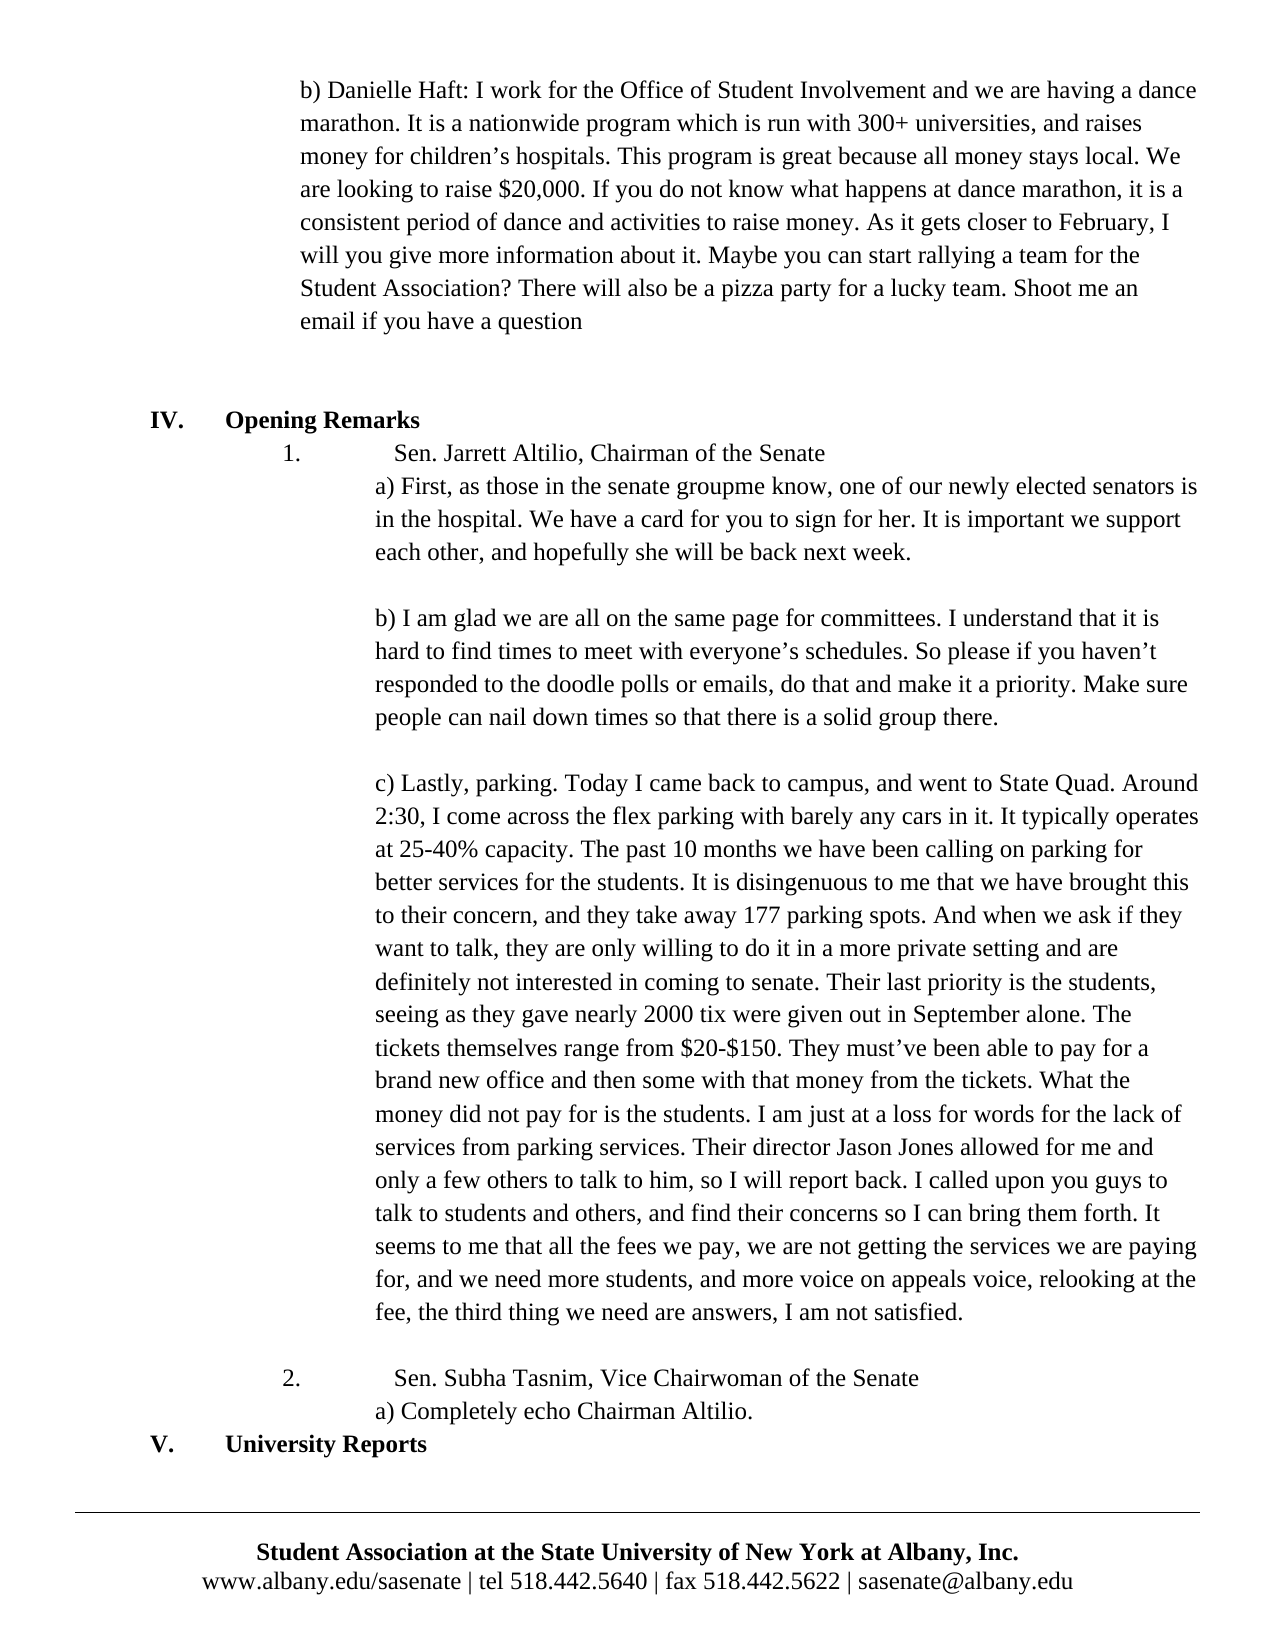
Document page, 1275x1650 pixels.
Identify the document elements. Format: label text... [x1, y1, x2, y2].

list Opening Remarks [150, 405, 1200, 434]
list a) Completely echo Chairman Altilio. [301, 1396, 1200, 1424]
list b) I am glad we are all on the same page for committees. I understand that it is hard to find times to meet with everyone’s schedules. So please if you haven’t responded to the doodle polls or emails, do that and make it a priority. Make sure people can nail down times so that there is a solid group there. [375, 603, 1200, 731]
list b) Danielle Haft: I work for the Office of Student Involvement and we are having a dance marathon. It is a nationwide program which is run with 300+ universities, and raises money for children’s hospitals. This program is great because all money stays local. We are looking to raise $20,000. If you do not know what happens at dance marathon, it is a consistent period of dance and activities to raise money. As it gets closer to February, I will you give more information about it. Maybe you can start rallying a team for the Student Association? There will also be a pizza party for a lucky team. Shoot me an email if you have a question [300, 75, 1200, 335]
list c) Lastly, parking. Today I came back to campus, and went to State Quad. Around 2:30, I come across the flex parking with barely any cars in it. It typically operates at 25-40% capacity. The past 10 months we have been calling on parking for better services for the students. It is disingenuous to me that we have brought this to their concern, and they take away 177 parking spots. And when we ask if they want to talk, they are only willing to do it in a more private setting and are definitely not interested in coming to senate. Their last priority is the students, seeing as they gave nearly 2000 tix were given out in September alone. The tickets themselves range from $20-$150. They must’ve been able to pay for a brand new office and then some with that money from the tickets. What the money did not pay for is the students. I am just at a loss for words for the lack of services from parking services. Their director Jason Jones allowed for me and only a few others to talk to him, so I will report back. I called upon you guys to talk to students and others, and find their concerns so I can bring them forth. It seems to me that all the fees we pay, we are not getting the services we are paying for, and we need more students, and more voice on appeals voice, relooking at the fee, the third thing we need are answers, I am not satisfied. [375, 768, 1200, 1326]
list Sen. Subha Tasnim, Vice Chairwoman of the Senate [282, 1363, 1200, 1392]
list Sen. Jarrett Altilio, Chairman of the Senate [282, 438, 1200, 467]
list a) First, as those in the senate groupme know, one of our newly elected senators is in the hospital. We have a card for you to sign for her. It is important we support each other, and hopefully she will be back next week. [375, 471, 1200, 566]
list University Reports [150, 1429, 1200, 1458]
